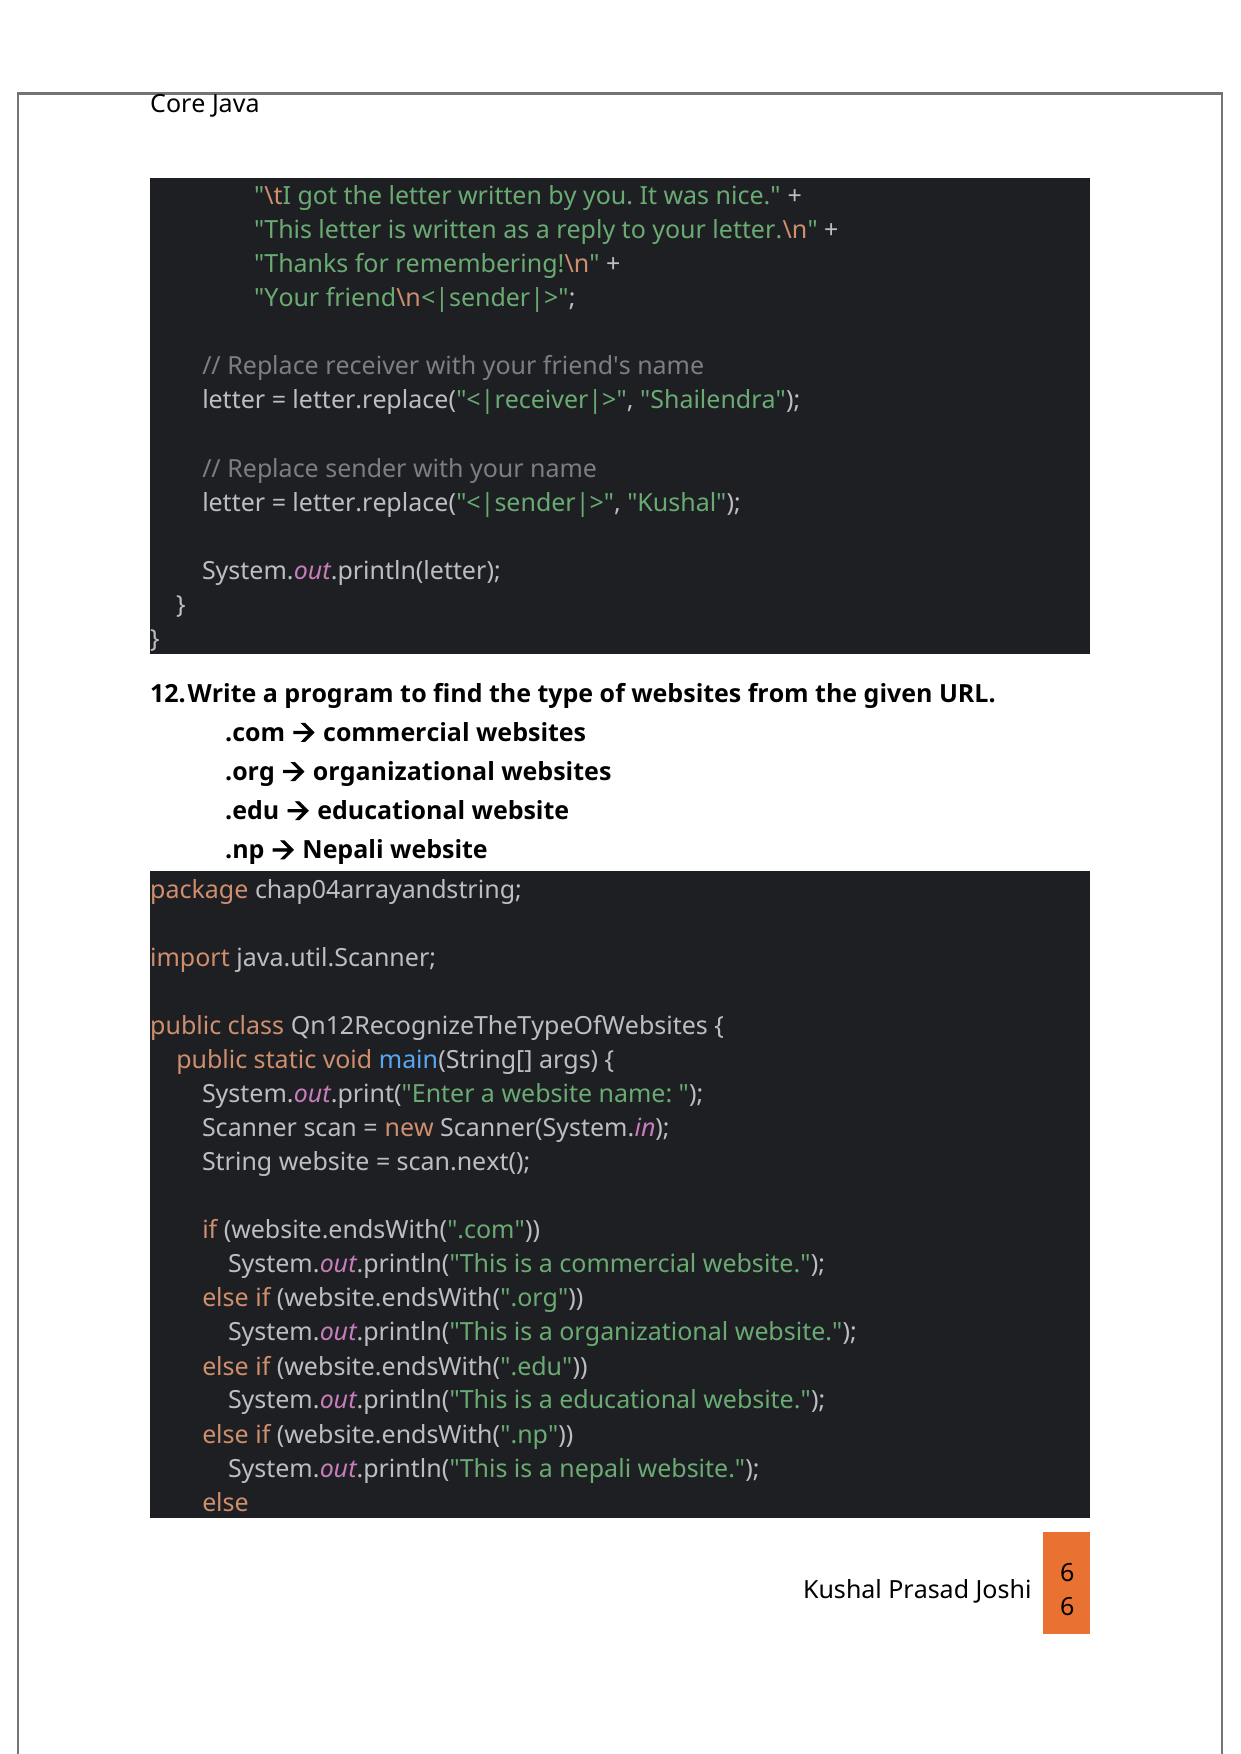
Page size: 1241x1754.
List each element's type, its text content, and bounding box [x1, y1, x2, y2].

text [150, 178, 1090, 654]
list .org organizational websites [225, 754, 1090, 788]
list .edu educational website [225, 793, 1090, 827]
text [150, 871, 1090, 1518]
list .np Nepali website [225, 832, 1090, 866]
list Write a program to find the type of websites from the given URL. [150, 675, 1090, 709]
list .com commercial websites [225, 714, 1090, 749]
